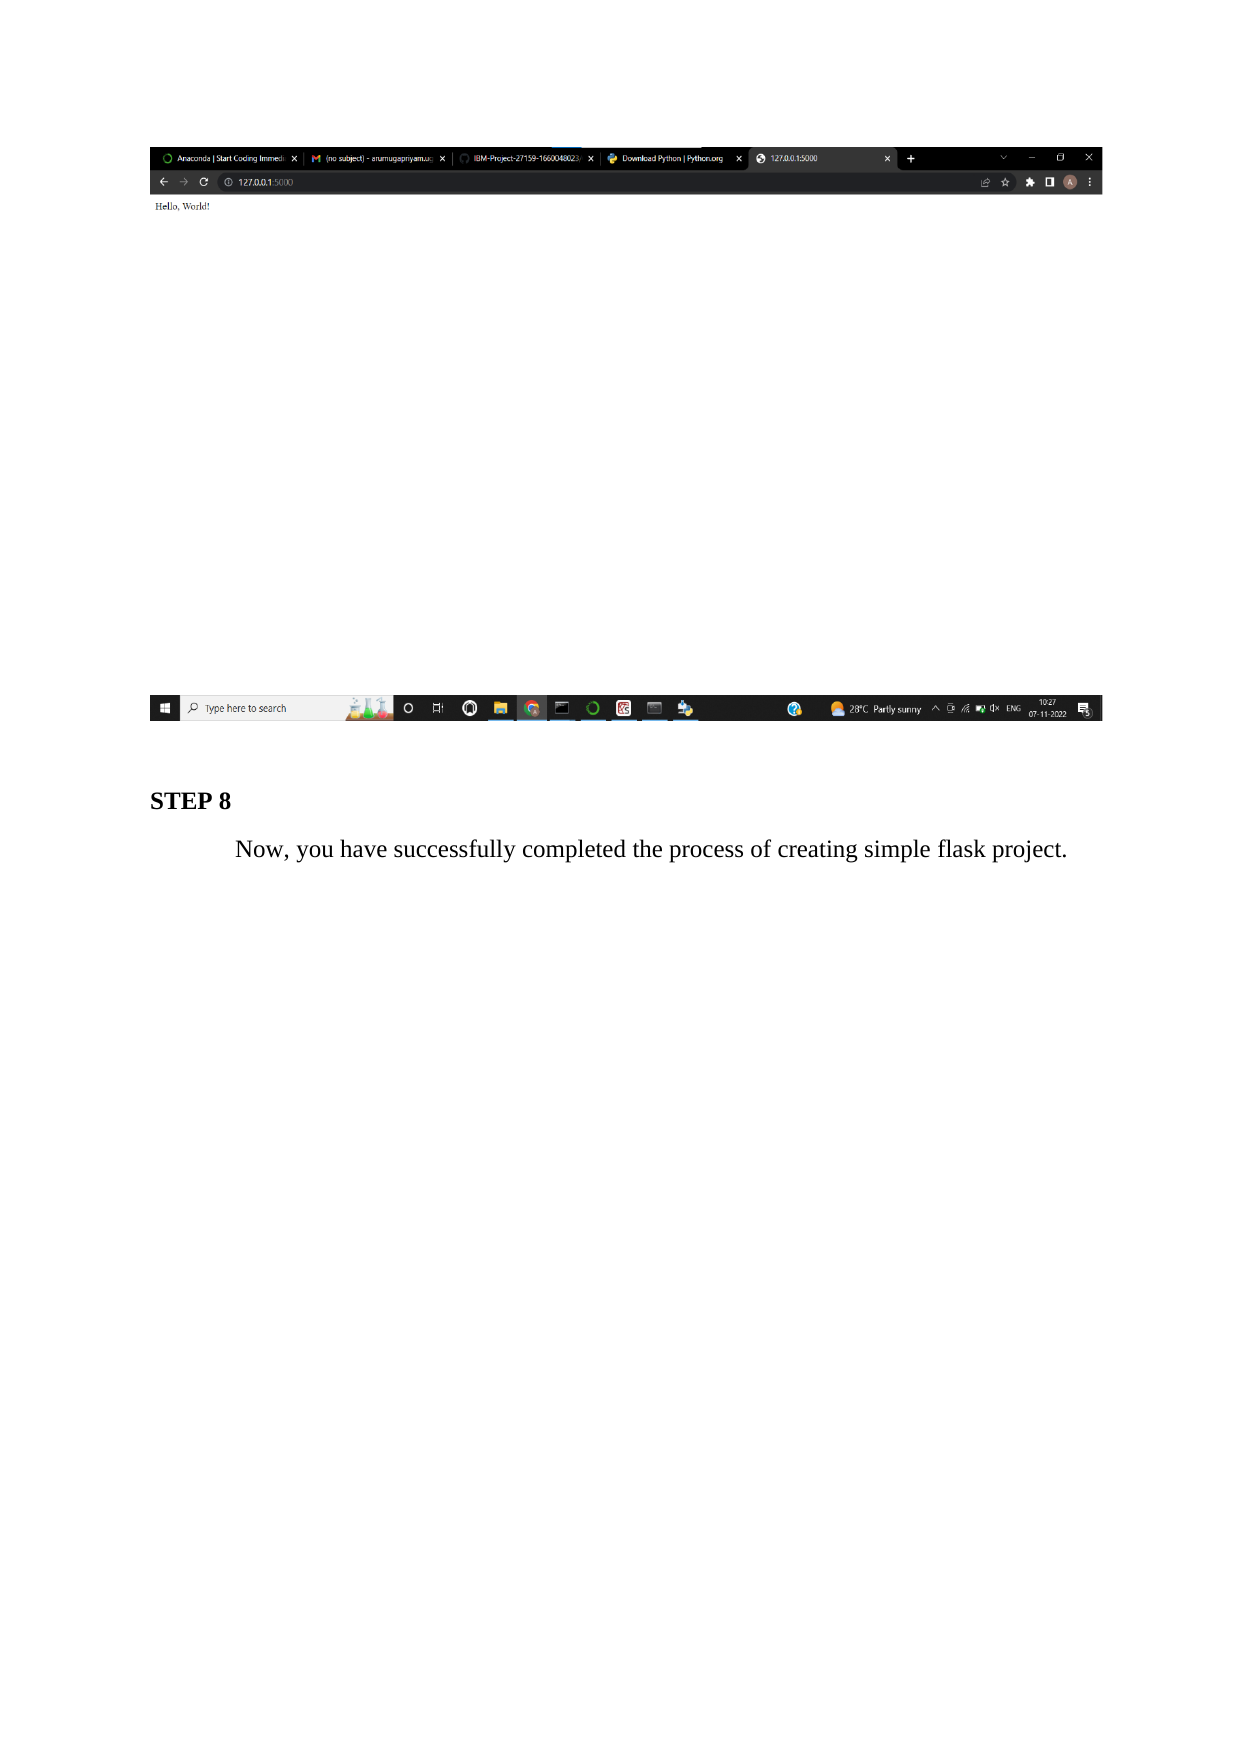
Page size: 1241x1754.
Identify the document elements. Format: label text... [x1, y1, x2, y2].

text Now, you have successfully completed the process of creating simple flask project. [235, 834, 1153, 862]
subtitle STEP 8 [150, 786, 1153, 814]
picture [150, 147, 1103, 721]
